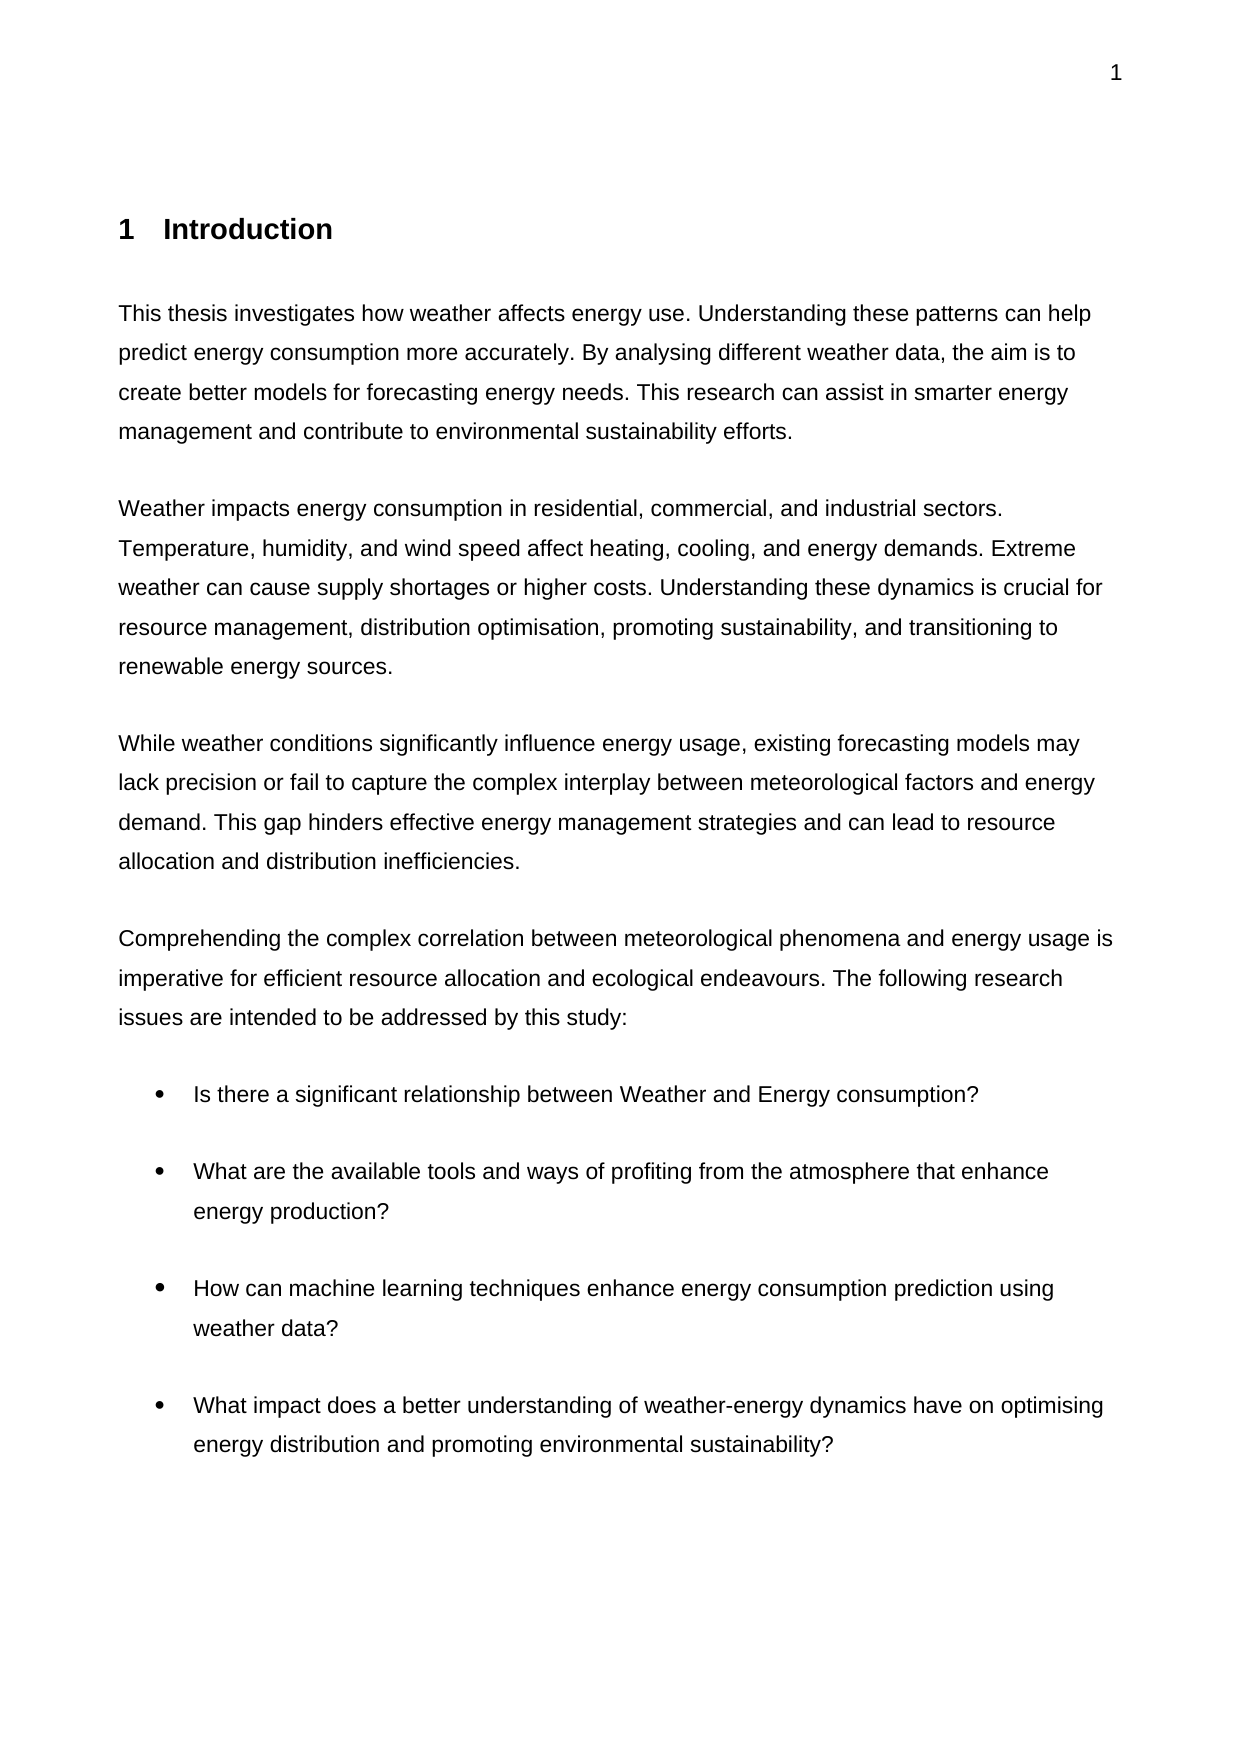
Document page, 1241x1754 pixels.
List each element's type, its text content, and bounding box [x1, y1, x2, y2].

text Comprehending the complex correlation between meteorological phenomena and energy usage is imperative for efficient resource allocation and ecological endeavours. The following research issues are intended to be addressed by this study: [118, 925, 1122, 1031]
list How can machine learning techniques enhance energy consumption prediction using weather data? [156, 1275, 1122, 1341]
list What are the available tools and ways of profiting from the atmosphere that enhance energy production? [156, 1158, 1122, 1224]
list Is there a significant relationship between Weather and Energy consumption? [156, 1081, 1122, 1108]
text While weather conditions significantly influence energy usage, existing forecasting models may lack precision or fail to capture the complex interplay between meteorological factors and energy demand. This gap hinders effective energy management strategies and can lead to resource allocation and distribution inefficiencies. [118, 730, 1122, 875]
text This thesis investigates how weather affects energy use. Understanding these patterns can help predict energy consumption more accurately. By analysing different weather data, the aim is to create better models for forecasting energy needs. This research can assist in smarter energy management and contribute to environmental sustainability efforts. [118, 299, 1122, 444]
list What impact does a better understanding of weather-energy dynamics have on optimising energy distribution and promoting environmental sustainability? [156, 1392, 1122, 1457]
subtitle Introduction [118, 212, 1122, 245]
text Weather impacts energy consumption in residential, commercial, and industrial sectors. Temperature, humidity, and wind speed affect heating, cooling, and energy demands. Extreme weather can cause supply shortages or higher costs. Understanding these dynamics is crucial for resource management, distribution optimisation, promoting sustainability, and transitioning to renewable energy sources. [118, 495, 1122, 679]
